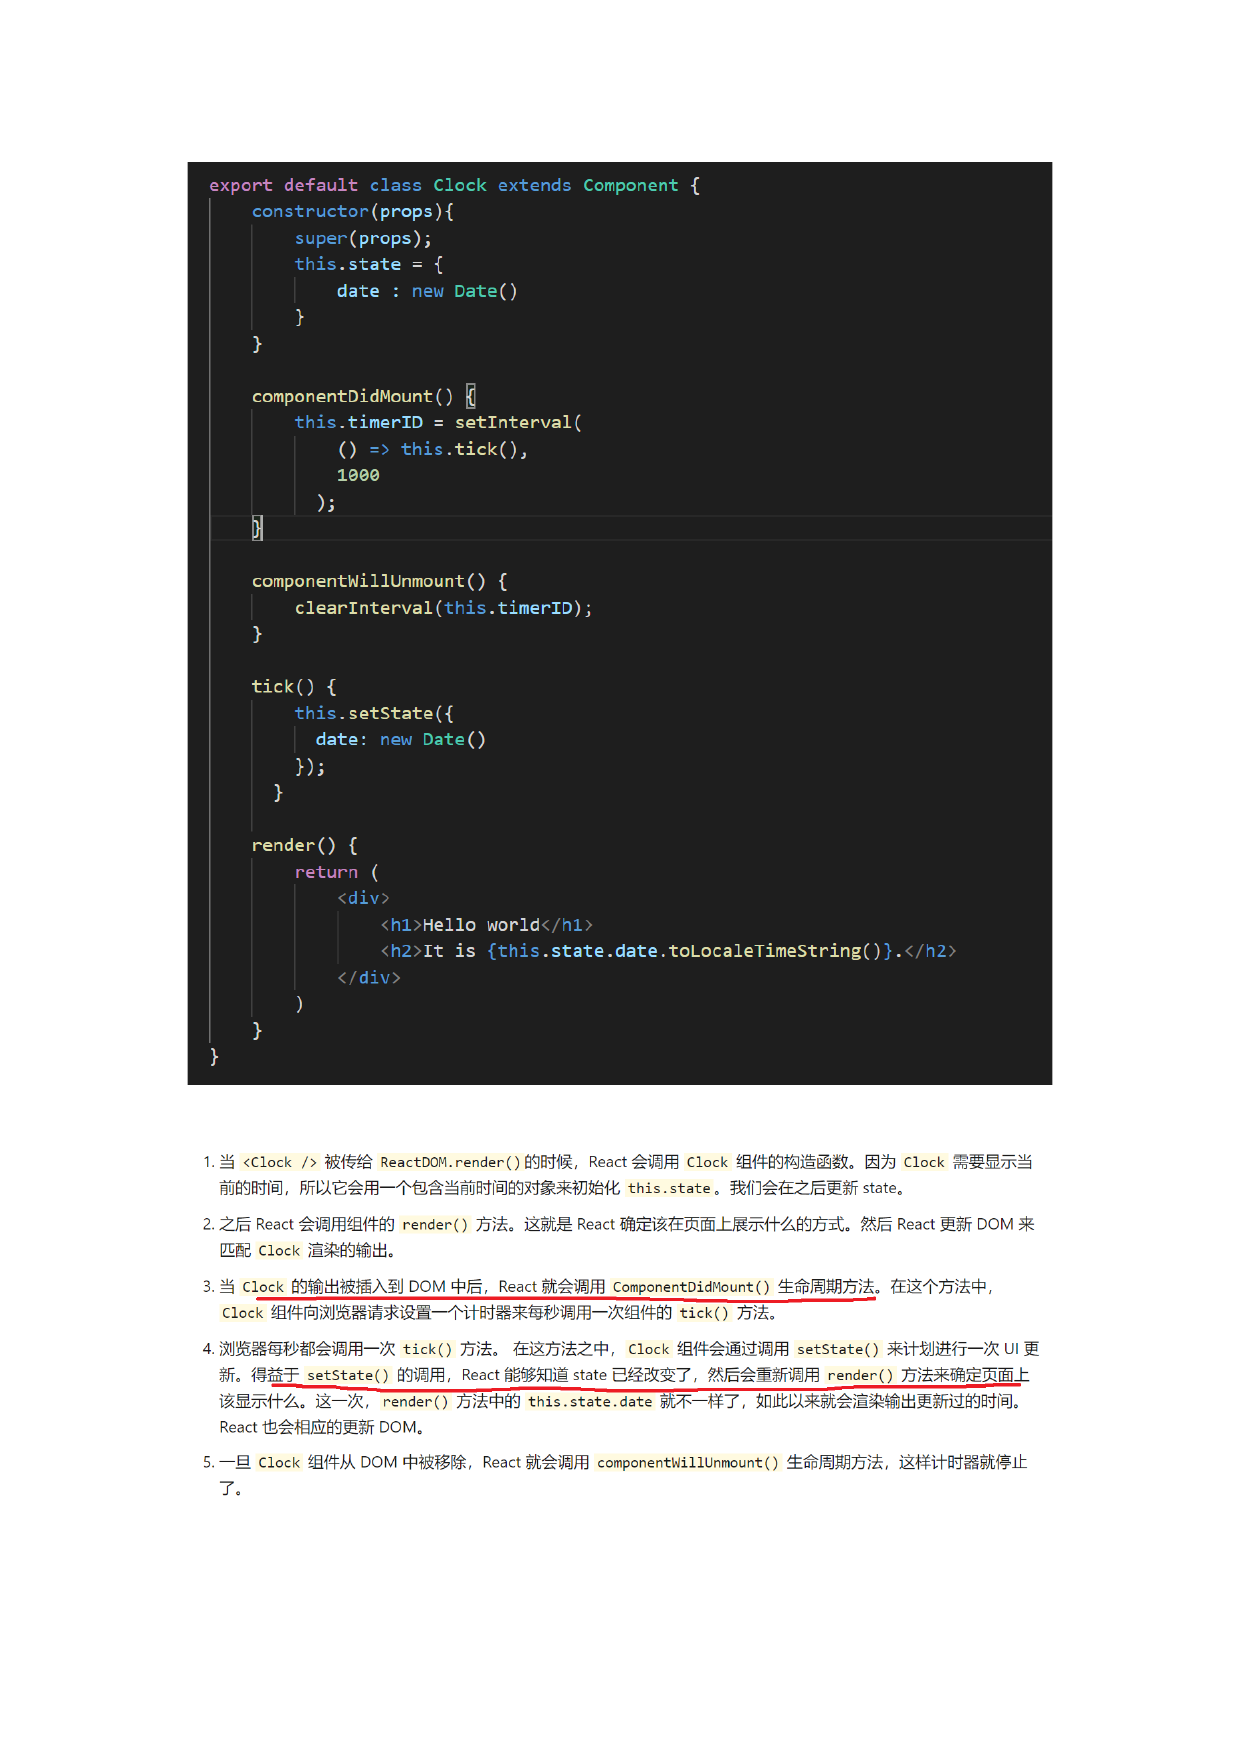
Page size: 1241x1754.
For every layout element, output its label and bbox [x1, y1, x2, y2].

picture [187, 162, 1053, 1085]
picture [187, 1137, 1053, 1508]
